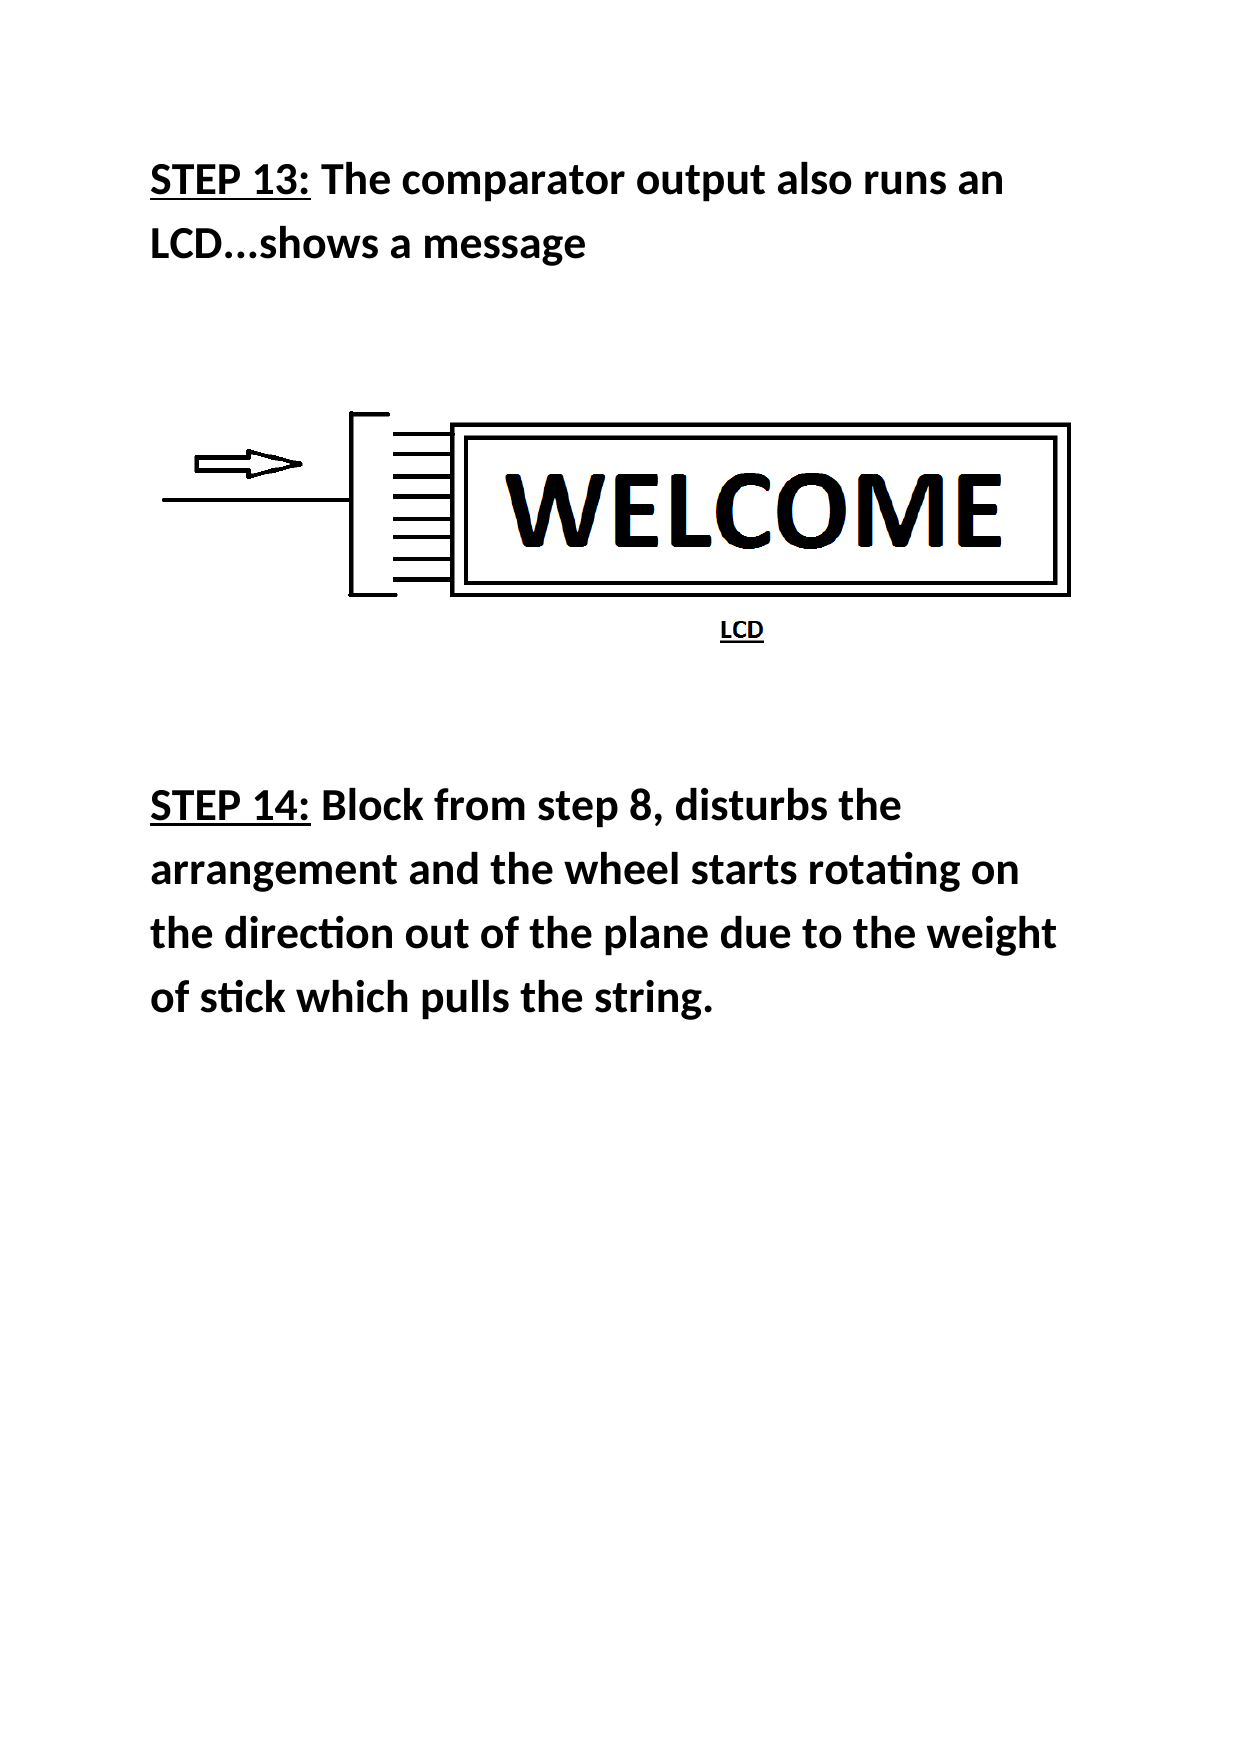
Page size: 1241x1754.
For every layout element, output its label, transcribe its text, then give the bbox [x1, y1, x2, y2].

picture [150, 384, 1089, 666]
text STEP 13: The comparator output also runs an LCD...shows a message [150, 150, 1090, 270]
text STEP 14: Block from step 8, disturbs the arrangement and the wheel starts rotating on the direction out of the plane due to the weight of stick which pulls the string. [150, 775, 1090, 1024]
